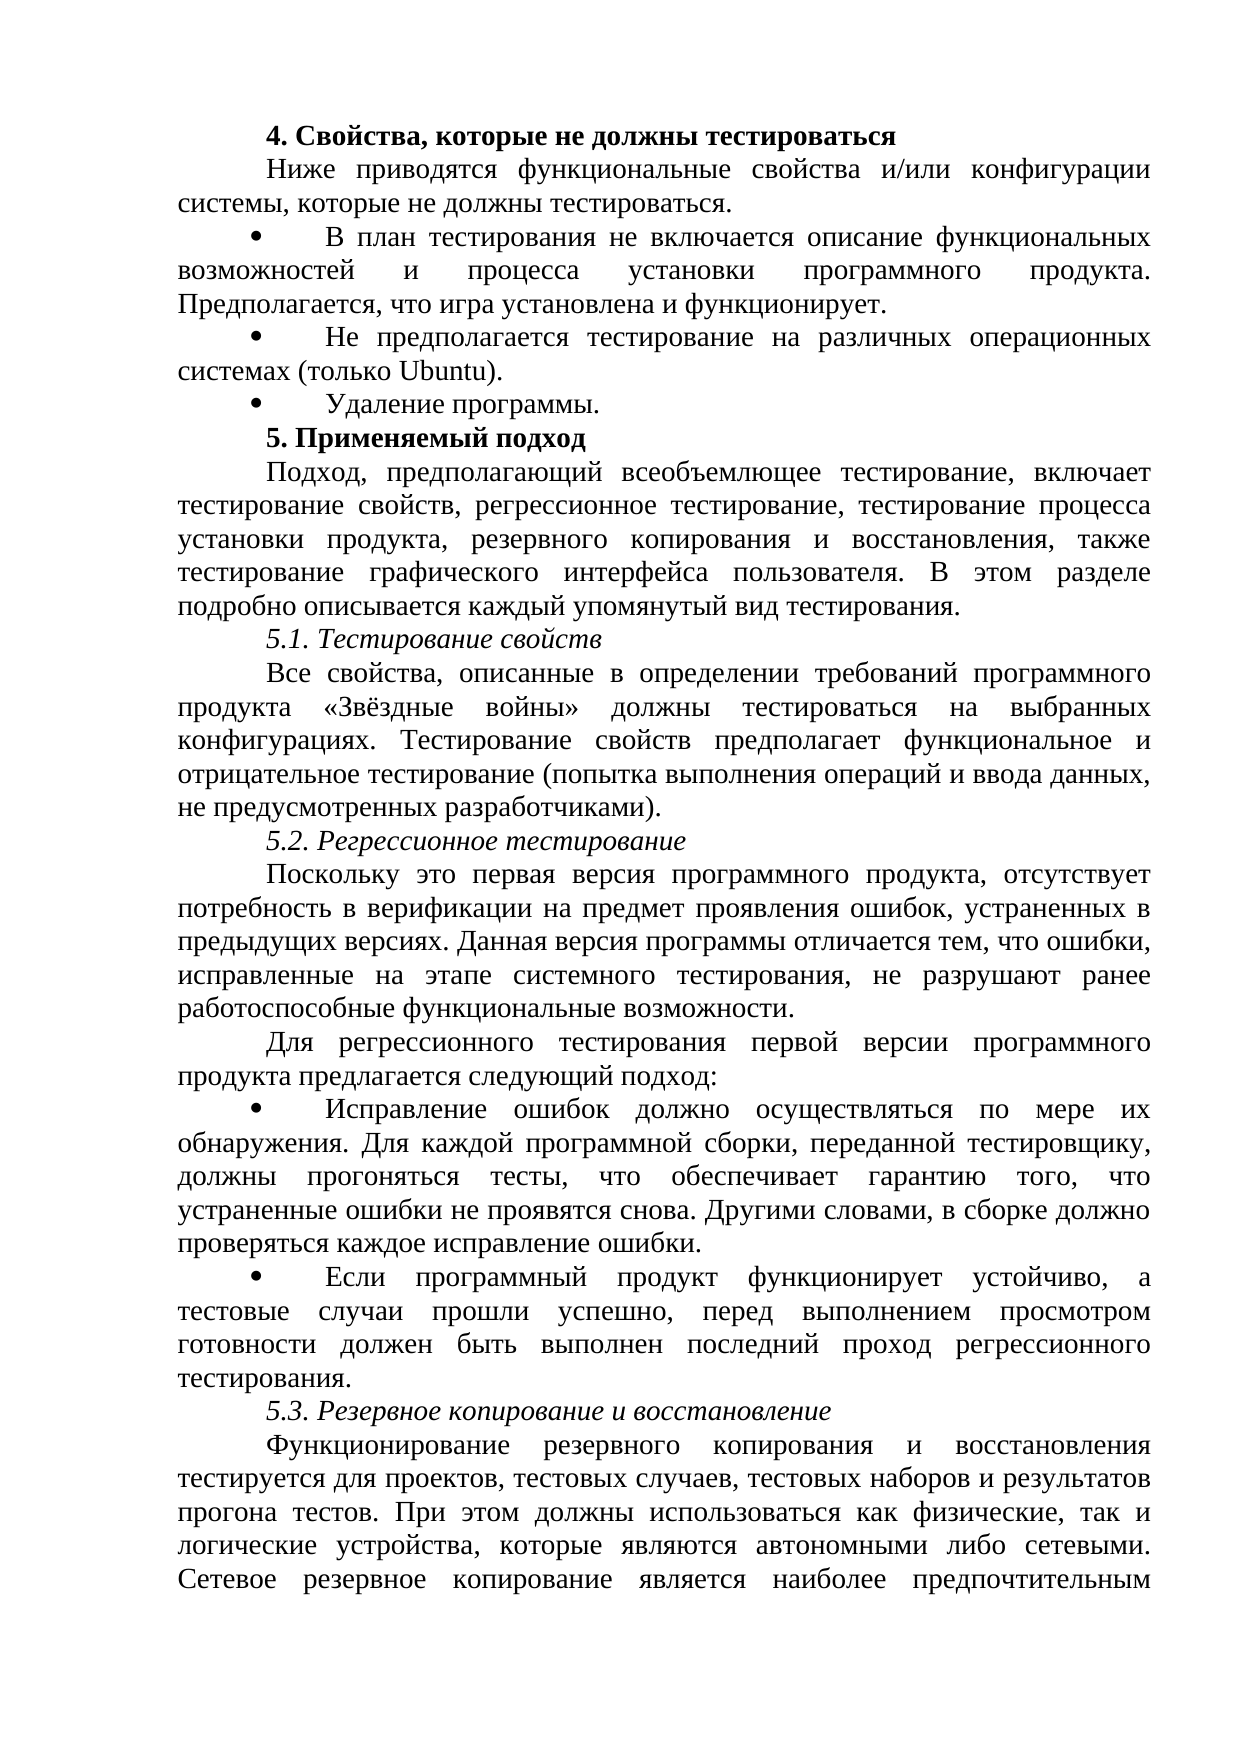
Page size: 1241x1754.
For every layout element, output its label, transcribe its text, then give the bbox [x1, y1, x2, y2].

list Не предполагается тестирование на различных операционных системах (только Ubuntu). [177, 319, 1152, 387]
list Исправление ошибок должно осуществляться по мере их обнаружения. Для каждой программной сборки, переданной тестировщику, должны прогоняться тесты, что обеспечивает гарантию того, что устраненные ошибки не проявятся снова. Другими словами, в сборке должно проверяться каждое исправление ошибки. [177, 1091, 1152, 1259]
text 5.2. Регрессионное тестирование [177, 823, 1152, 856]
text Все свойства, описанные в определении требований программного продукта «Звёздные войны» должны тестироваться на выбранных конфигурациях. Тестирование свойств предполагает функциональное и отрицательное тестирование (попытка выполнения операций и ввода данных, не предусмотренных разработчиками). [177, 655, 1152, 823]
text 5.3. Резервное копирование и восстановление [177, 1393, 1152, 1427]
text 4. Свойства, которые не должны тестироваться [177, 118, 1152, 152]
text 5.1. Тестирование свойств [177, 622, 1152, 655]
text Ниже приводятся функциональные свойства и/или конфигурации системы, которые не должны тестироваться. [177, 152, 1152, 219]
text Для регрессионного тестирования первой версии программного продукта предлагается следующий подход: [177, 1024, 1152, 1091]
list Если программный продукт функционирует устойчиво, а тестовые случаи прошли успешно, перед выполнением просмотром готовности должен быть выполнен последний проход регрессионного тестирования. [177, 1259, 1152, 1393]
list Удаление программы. [177, 387, 1152, 420]
text Подход, предполагающий всеобъемлющее тестирование, включает тестирование свойств, регрессионное тестирование, тестирование процесса установки продукта, резервного копирования и восстановления, также тестирование графического интерфейса пользователя. В этом разделе подробно описывается каждый упомянутый вид тестирования. [177, 454, 1152, 622]
list В план тестирования не включается описание функциональных возможностей и процесса установки программного продукта. Предполагается, что игра установлена и функционирует. [177, 219, 1152, 319]
text 5. Применяемый подход [177, 420, 1152, 454]
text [177, 1427, 1152, 1594]
text Поскольку это первая версия программного продукта, отсутствует потребность в верификации на предмет проявления ошибок, устраненных в предыдущих версиях. Данная версия программы отличается тем, что ошибки, исправленные на этапе системного тестирования, не разрушают ранее работоспособные функциональные возможности. [177, 856, 1152, 1024]
